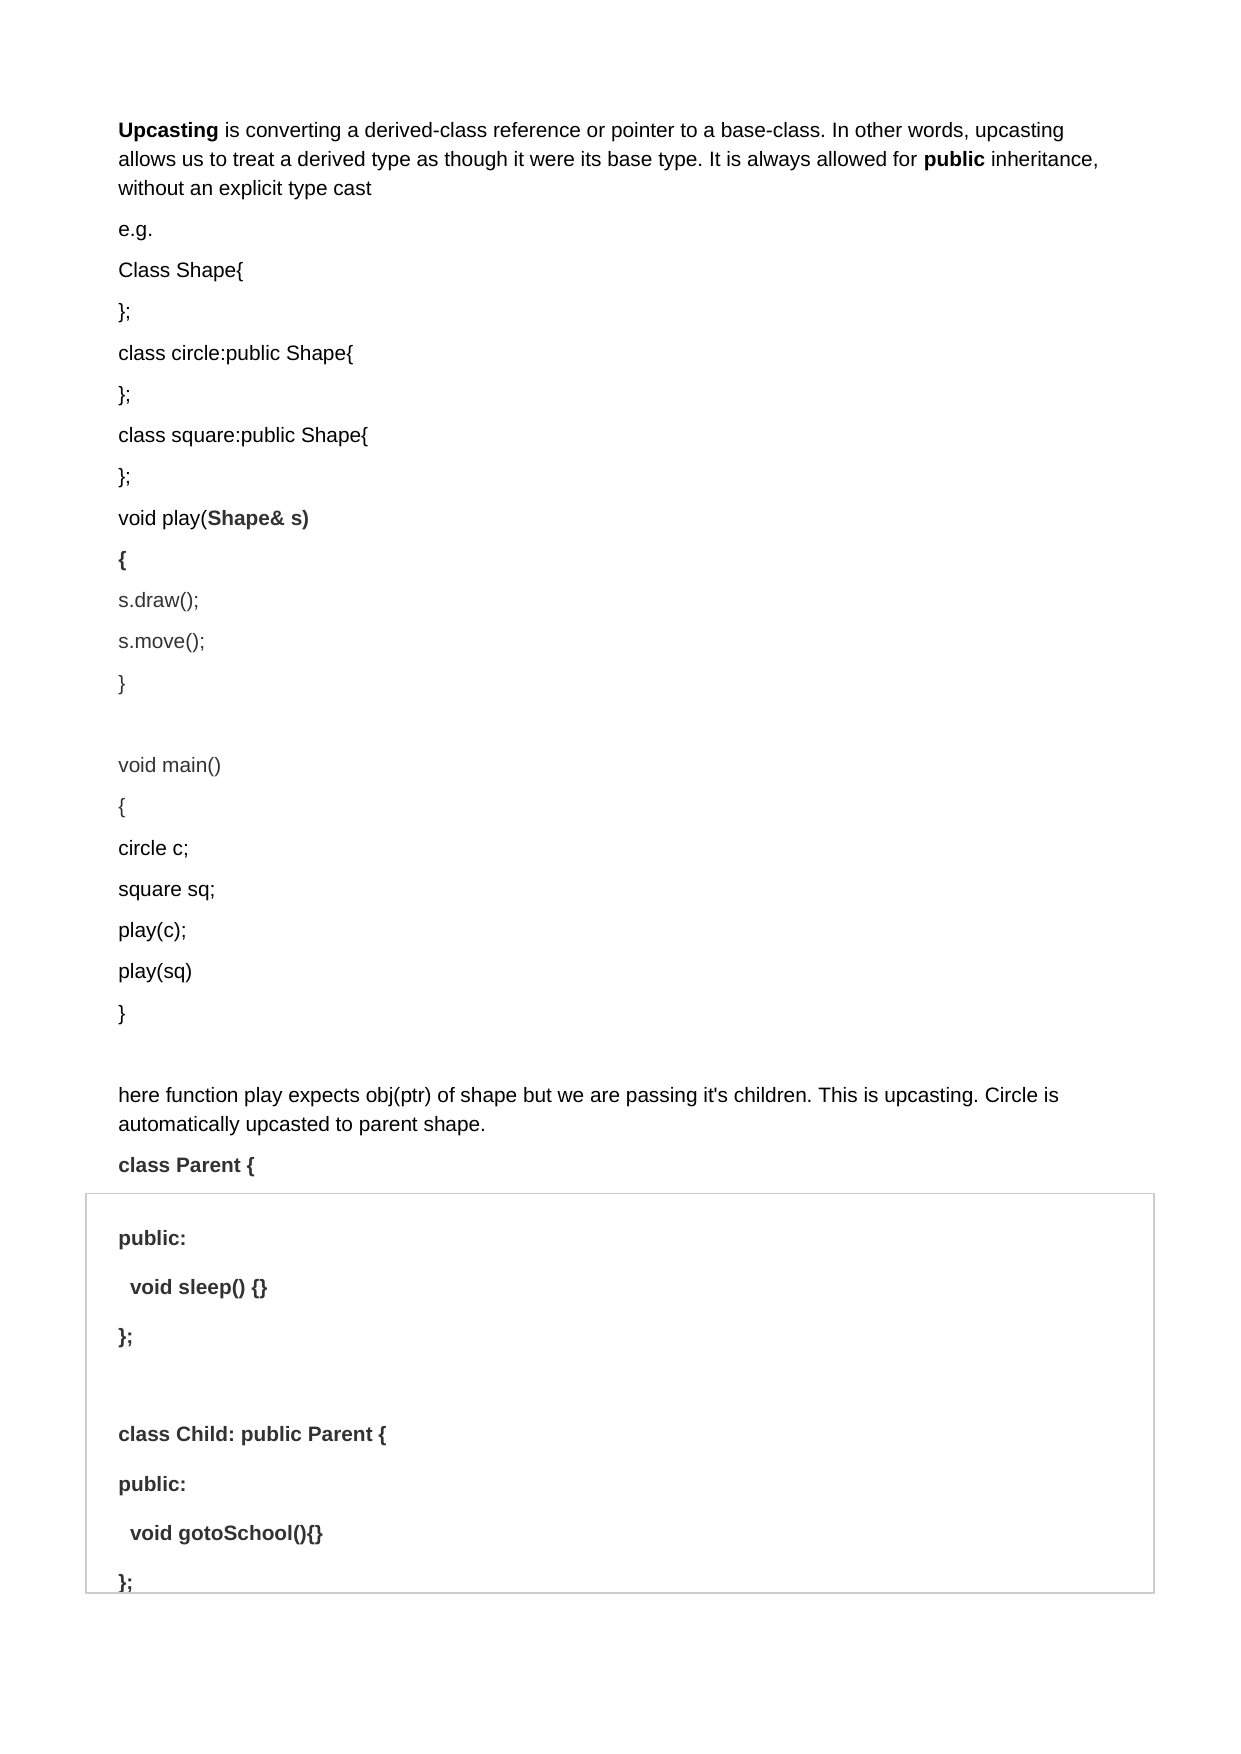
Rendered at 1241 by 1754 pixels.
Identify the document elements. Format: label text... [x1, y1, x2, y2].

text here function play expects obj(ptr) of shape but we are passing it's children. This is upcasting. Circle is automatically upcasted to parent shape. [118, 1083, 1122, 1136]
text class Parent { [118, 1153, 1122, 1177]
text public: [87, 1438, 1153, 1488]
text } [118, 1001, 1122, 1024]
text void gotoSchool(){} [87, 1488, 1153, 1537]
text } [118, 671, 1122, 694]
text void main() [118, 753, 1122, 777]
text }; [87, 1291, 1153, 1348]
text }; [118, 464, 1122, 488]
text public: [87, 1194, 1153, 1242]
text s.draw(); [118, 588, 1122, 612]
text }; [118, 382, 1122, 406]
text }; [118, 299, 1122, 323]
text }; [87, 1537, 1153, 1592]
text e.g. [118, 217, 1122, 241]
text { [118, 794, 1122, 818]
text { [118, 547, 1122, 571]
text void play(Shape& s) [118, 506, 1122, 529]
text play(sq) [118, 959, 1122, 983]
text Class Shape{ [118, 258, 1122, 282]
text void sleep() {} [87, 1242, 1153, 1291]
text class Child: public Parent { [87, 1389, 1153, 1438]
text s.move(); [118, 629, 1122, 653]
text play(c); [118, 918, 1122, 942]
text class circle:public Shape{ [118, 341, 1122, 364]
text square sq; [118, 877, 1122, 901]
text circle c; [118, 836, 1122, 859]
text Upcasting is converting a derived-class reference or pointer to a base-class. In other words, upcasting allows us to treat a derived type as though it were its base type. It is always allowed for public inheritance, without an explicit type cast [118, 118, 1122, 199]
text class square:public Shape{ [118, 423, 1122, 447]
